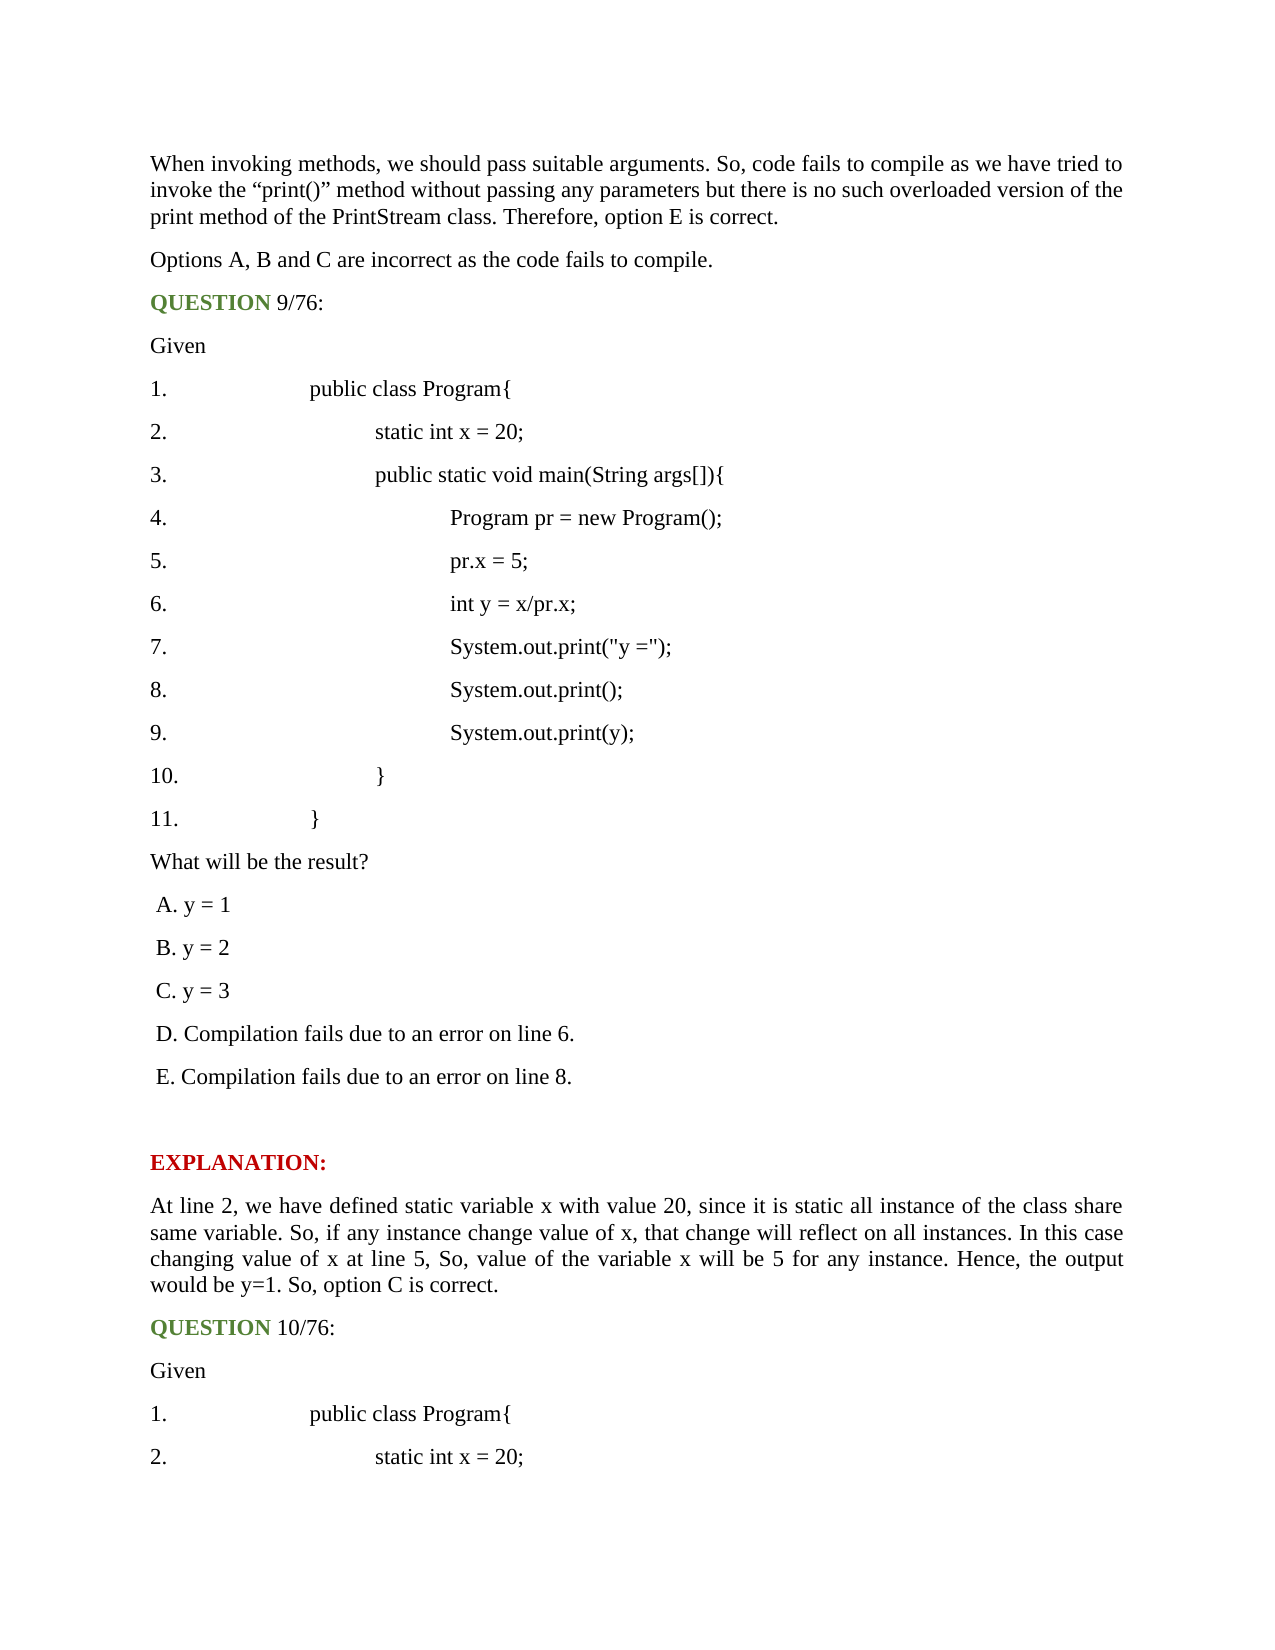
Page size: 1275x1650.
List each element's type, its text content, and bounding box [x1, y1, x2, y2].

text A. y = 1 [150, 891, 1125, 917]
text B. y = 2 [150, 934, 1125, 960]
text 9. System.out.print(y); [150, 719, 1125, 745]
text QUESTION 9/76: [150, 289, 1125, 315]
text E. Compilation fails due to an error on line 8. [150, 1063, 1125, 1089]
text Given [150, 1357, 1125, 1384]
text 10. } [150, 762, 1125, 788]
text Options A, B and C are incorrect as the code fails to compile. [150, 246, 1125, 272]
text 6. int y = x/pr.x; [150, 590, 1125, 616]
text 2. static int x = 20; [150, 1443, 1125, 1470]
text 2. static int x = 20; [150, 418, 1125, 444]
text EXPLANATION: [150, 1149, 1125, 1176]
text 8. System.out.print(); [150, 676, 1125, 702]
text At line 2, we have defined static variable x with value 20, since it is static all instance of the class share same variable. So, if any instance change value of x, that change will reflect on all instances. In this case changing value of x at line 5, So, value of the variable x will be 5 for any instance. Hence, the output would be y=1. So, option C is correct. [150, 1192, 1125, 1298]
text 7. System.out.print("y ="); [150, 633, 1125, 659]
text 11. } [150, 805, 1125, 831]
text What will be the result? [150, 848, 1125, 874]
text C. y = 3 [150, 977, 1125, 1003]
text 5. pr.x = 5; [150, 547, 1125, 573]
text 1. public class Program{ [150, 1400, 1125, 1427]
text QUESTION 10/76: [150, 1314, 1125, 1341]
text D. Compilation fails due to an error on line 6. [150, 1020, 1125, 1046]
text 4. Program pr = new Program(); [150, 504, 1125, 530]
text When invoking methods, we should pass suitable arguments. So, code fails to compile as we have tried to invoke the “print()” method without passing any parameters but there is no such overloaded version of the print method of the PrintStream class. Therefore, option E is correct. [150, 150, 1125, 229]
text 3. public static void main(String args[]){ [150, 461, 1125, 487]
text 1. public class Program{ [150, 375, 1125, 401]
text Given [150, 332, 1125, 358]
